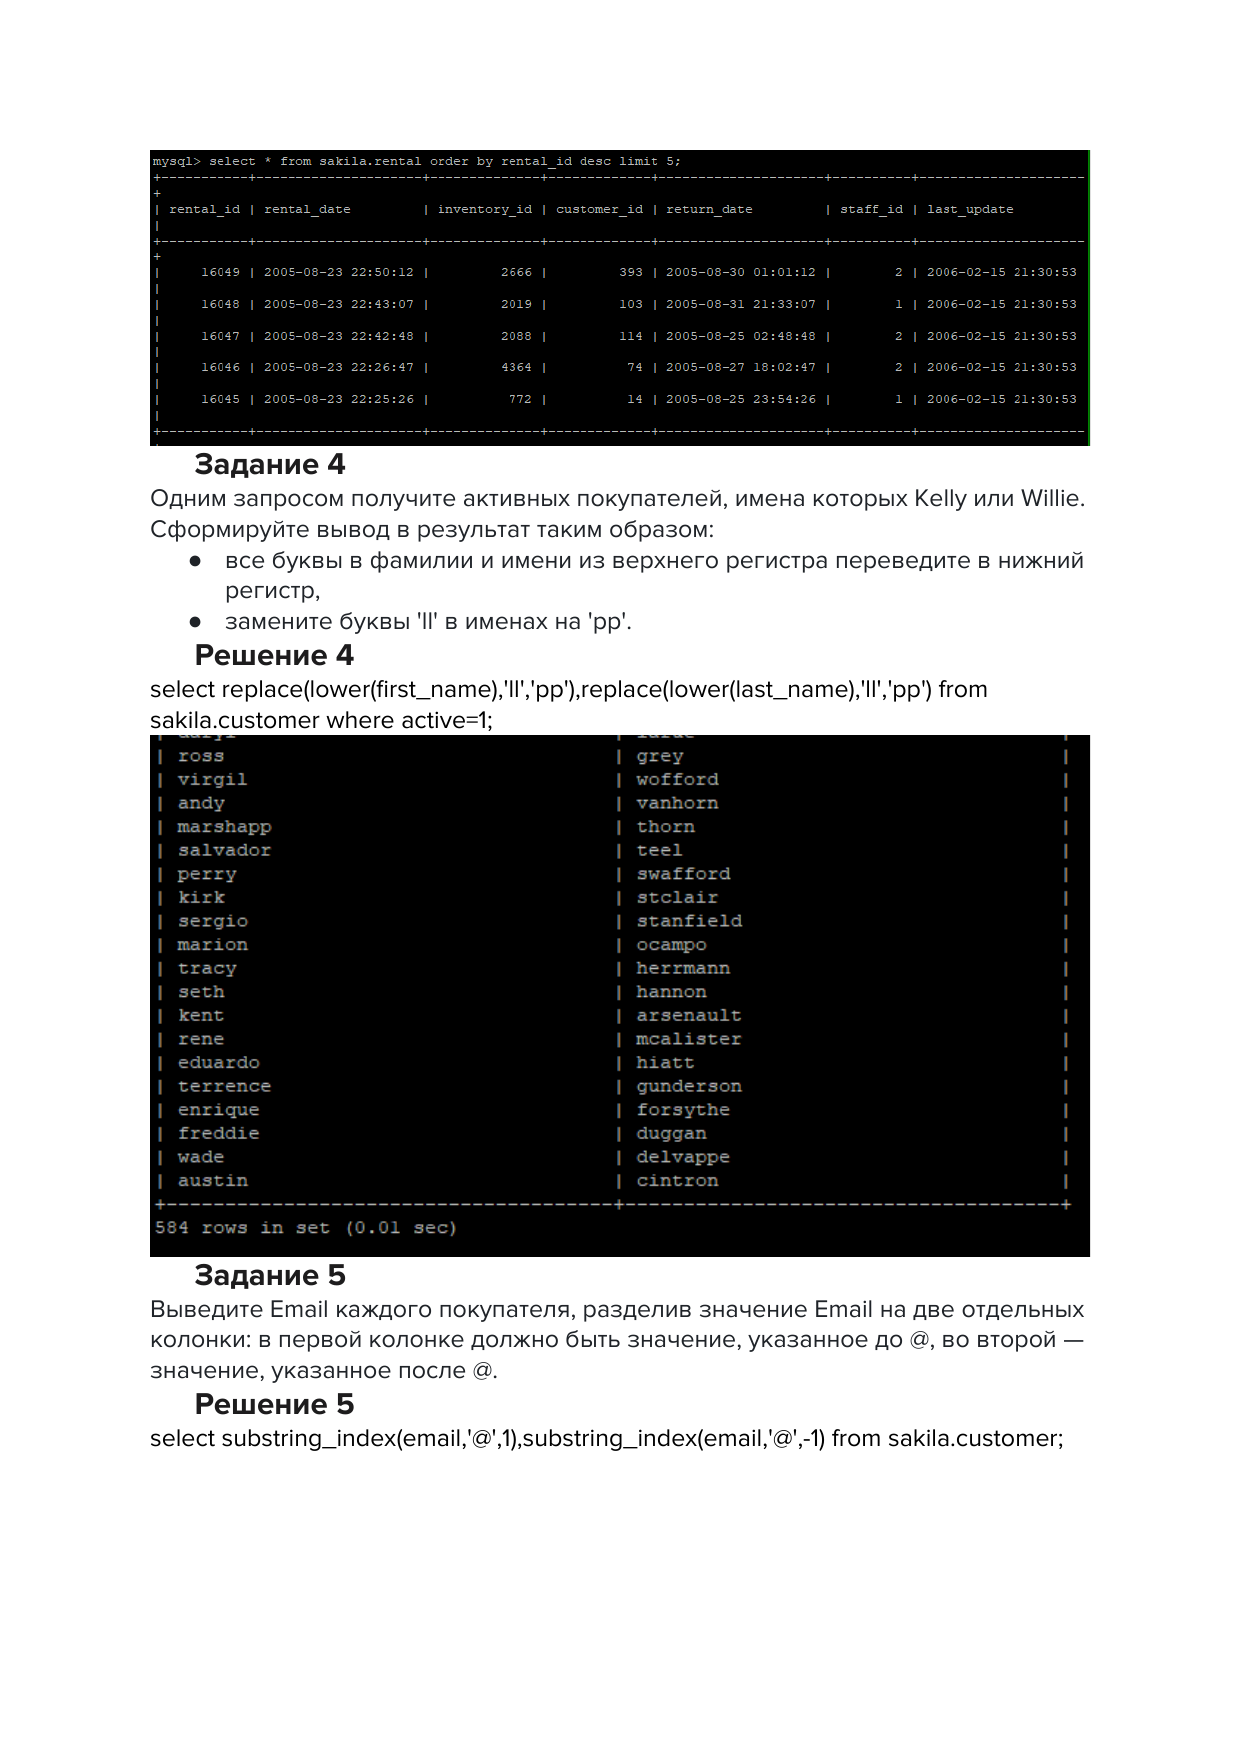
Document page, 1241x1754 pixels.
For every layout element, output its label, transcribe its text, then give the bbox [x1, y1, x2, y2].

subtitle Задание 5 [194, 1257, 1090, 1294]
subtitle Решение 4 [194, 637, 1090, 675]
text select replace(lower(first_name),'ll','pp'),replace(lower(last_name),'ll','pp') from sakila.customer where active=1; [150, 675, 1090, 735]
list все буквы в фамилии и имени из верхнего регистра переведите в нижний регистр, [187, 545, 1090, 606]
picture [150, 735, 1091, 1257]
text Одним запросом получите активных покупателей, имена которых Kelly или Willie. [150, 484, 1090, 514]
text select substring_index(email,'@',1),substring_index(email,'@',-1) from sakila.customer; [150, 1424, 1090, 1454]
subtitle Решение 5 [194, 1386, 1090, 1424]
subtitle Задание 4 [194, 446, 1090, 484]
text Сформируйте вывод в результат таким образом: [150, 514, 1090, 545]
picture [150, 150, 1091, 446]
list замените буквы 'll' в именах на 'pp'. [187, 606, 1090, 637]
text Выведите Email каждого покупателя, разделив значение Email на две отдельных колонки: в первой колонке должно быть значение, указанное до @, во второй — значение, указанное после @. [150, 1294, 1090, 1386]
